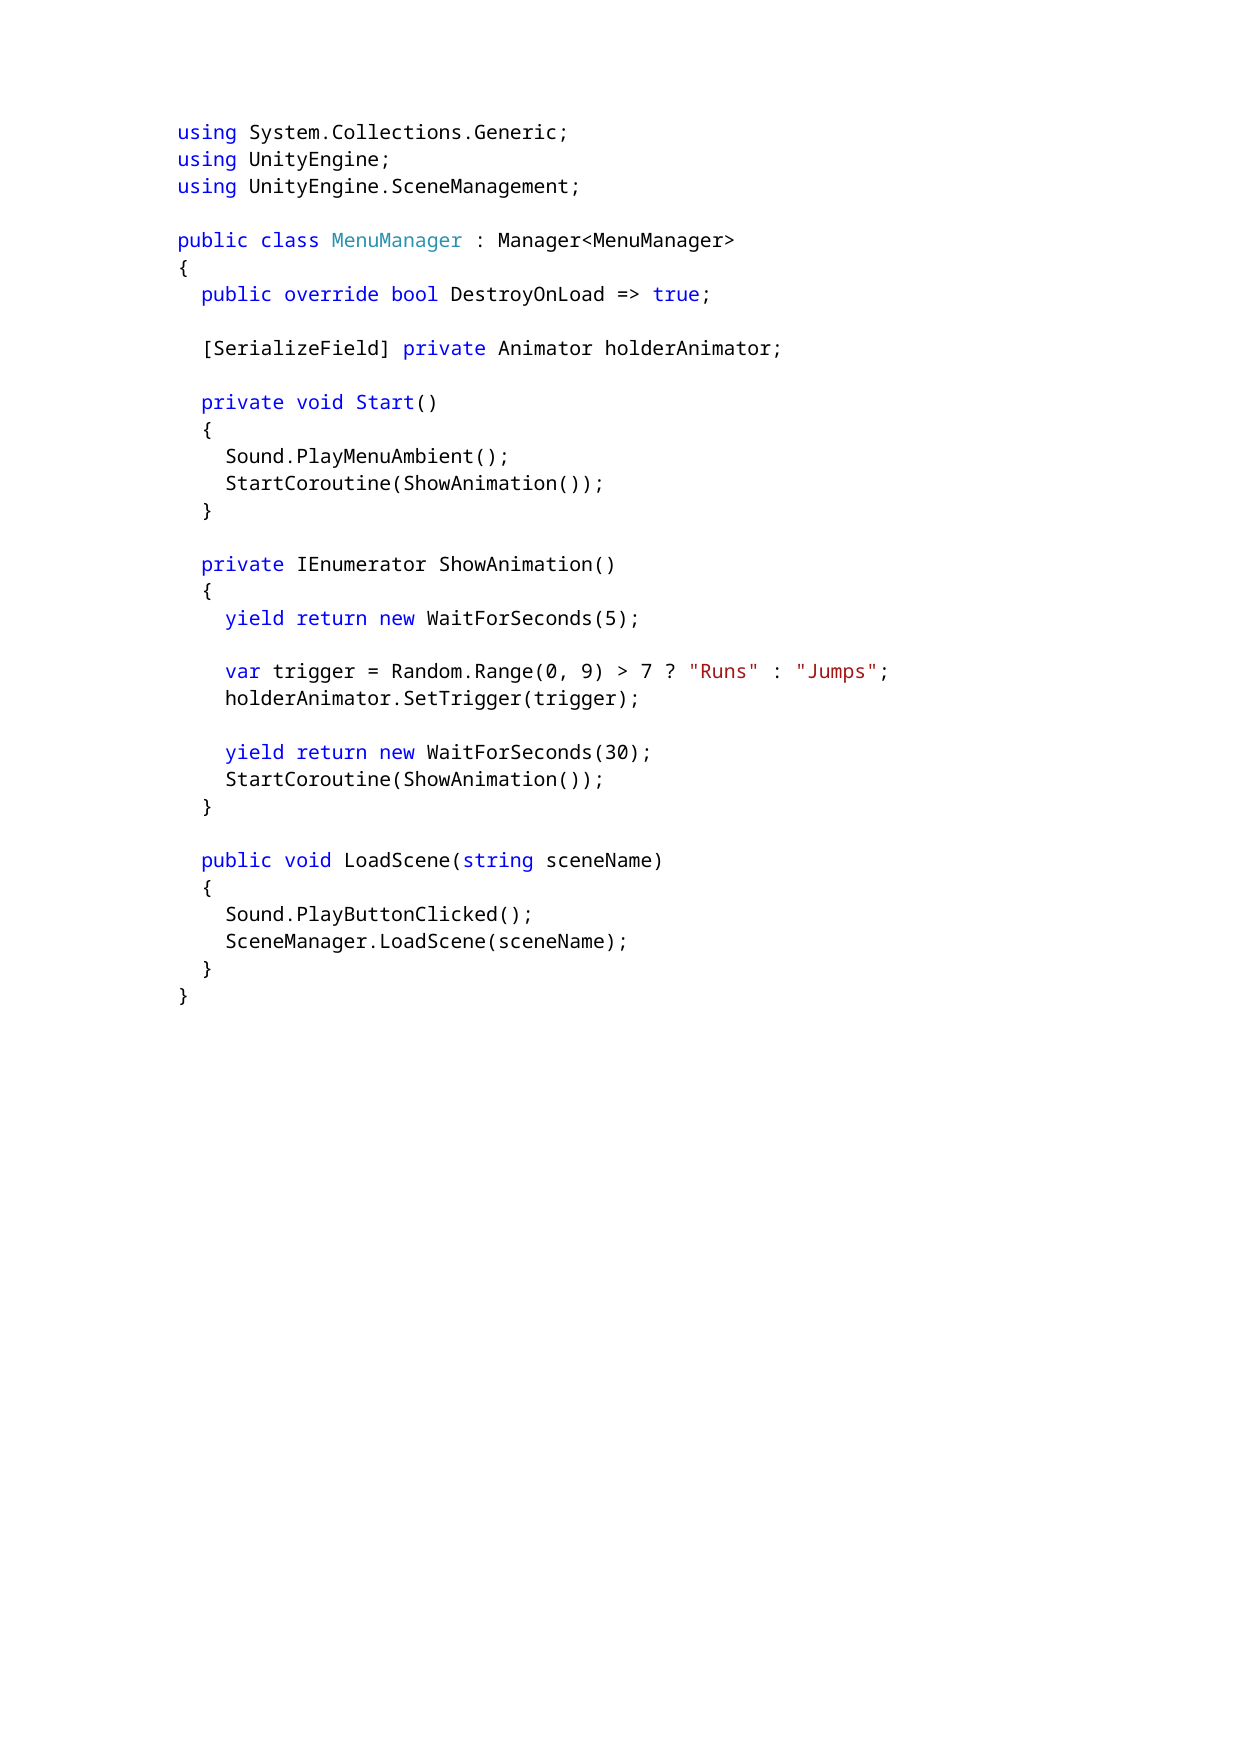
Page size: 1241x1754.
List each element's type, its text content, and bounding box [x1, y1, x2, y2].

text public class MenuManager : Manager<MenuManager> [177, 226, 1152, 253]
text { [177, 873, 1152, 901]
text Sound.PlayMenuAmbient(); [177, 442, 1152, 469]
text public override bool DestroyOnLoad => true; [177, 280, 1152, 307]
text SceneManager.LoadScene(sceneName); [177, 927, 1152, 954]
text private IEnumerator ShowAnimation() [177, 550, 1152, 577]
text holderAnimator.SetTrigger(trigger); [177, 685, 1152, 712]
text yield return new WaitForSeconds(30); [177, 739, 1152, 766]
text { [177, 253, 1152, 280]
text StartCoroutine(ShowAnimation()); [177, 766, 1152, 793]
text using UnityEngine.SceneManagement; [177, 172, 1152, 199]
text using UnityEngine; [177, 145, 1152, 172]
text public void LoadScene(string sceneName) [177, 847, 1152, 873]
text private void Start() [177, 388, 1152, 415]
text var trigger = Random.Range(0, 9) > 7 ? "Runs" : "Jumps"; [177, 658, 1152, 685]
text } [177, 496, 1152, 523]
text } [177, 954, 1152, 981]
text Sound.PlayButtonClicked(); [177, 901, 1152, 927]
text } [177, 793, 1152, 819]
text StartCoroutine(ShowAnimation()); [177, 469, 1152, 496]
text yield return new WaitForSeconds(5); [177, 604, 1152, 631]
text using System.Collections.Generic; [177, 118, 1152, 145]
text { [177, 415, 1152, 442]
text { [177, 577, 1152, 604]
text } [177, 981, 1152, 1008]
text [SerializeField] private Animator holderAnimator; [177, 334, 1152, 361]
